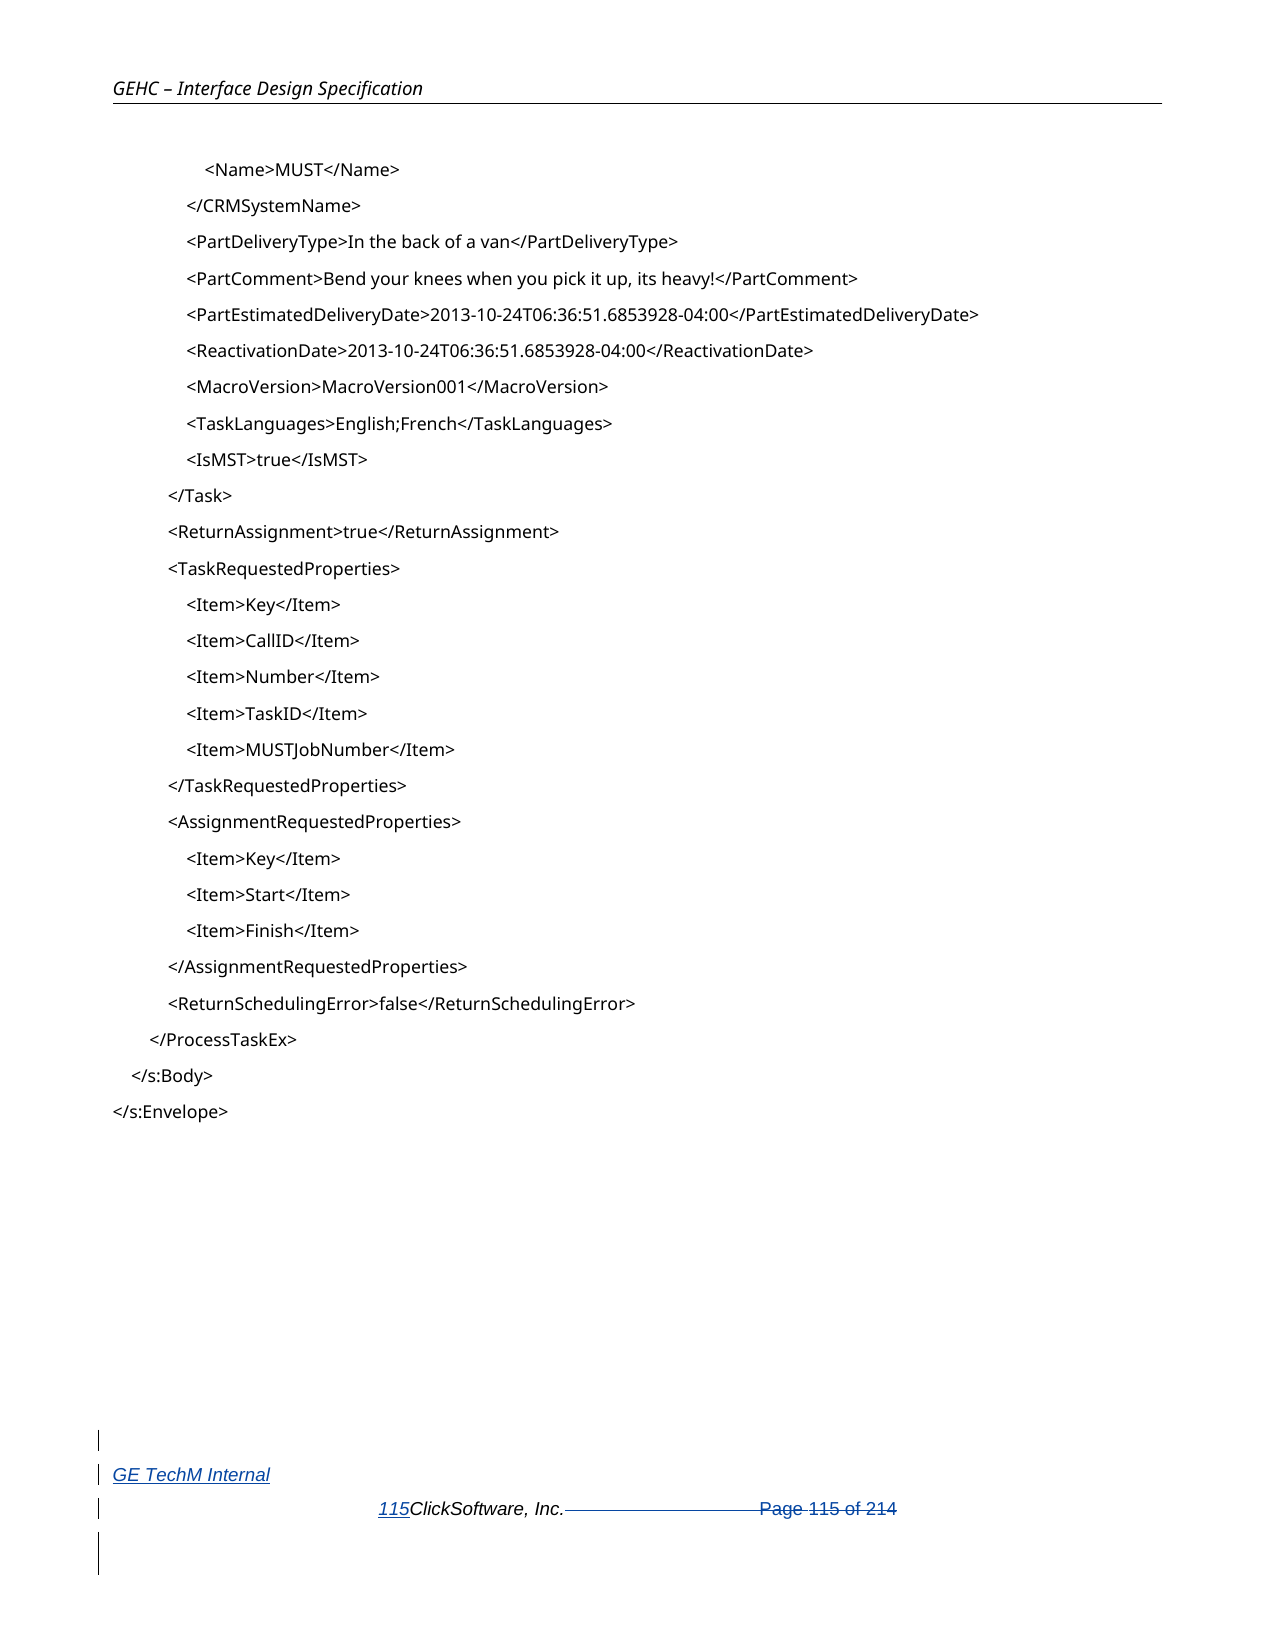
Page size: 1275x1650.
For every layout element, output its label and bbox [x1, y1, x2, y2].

table_header [101, 157, 1174, 1136]
